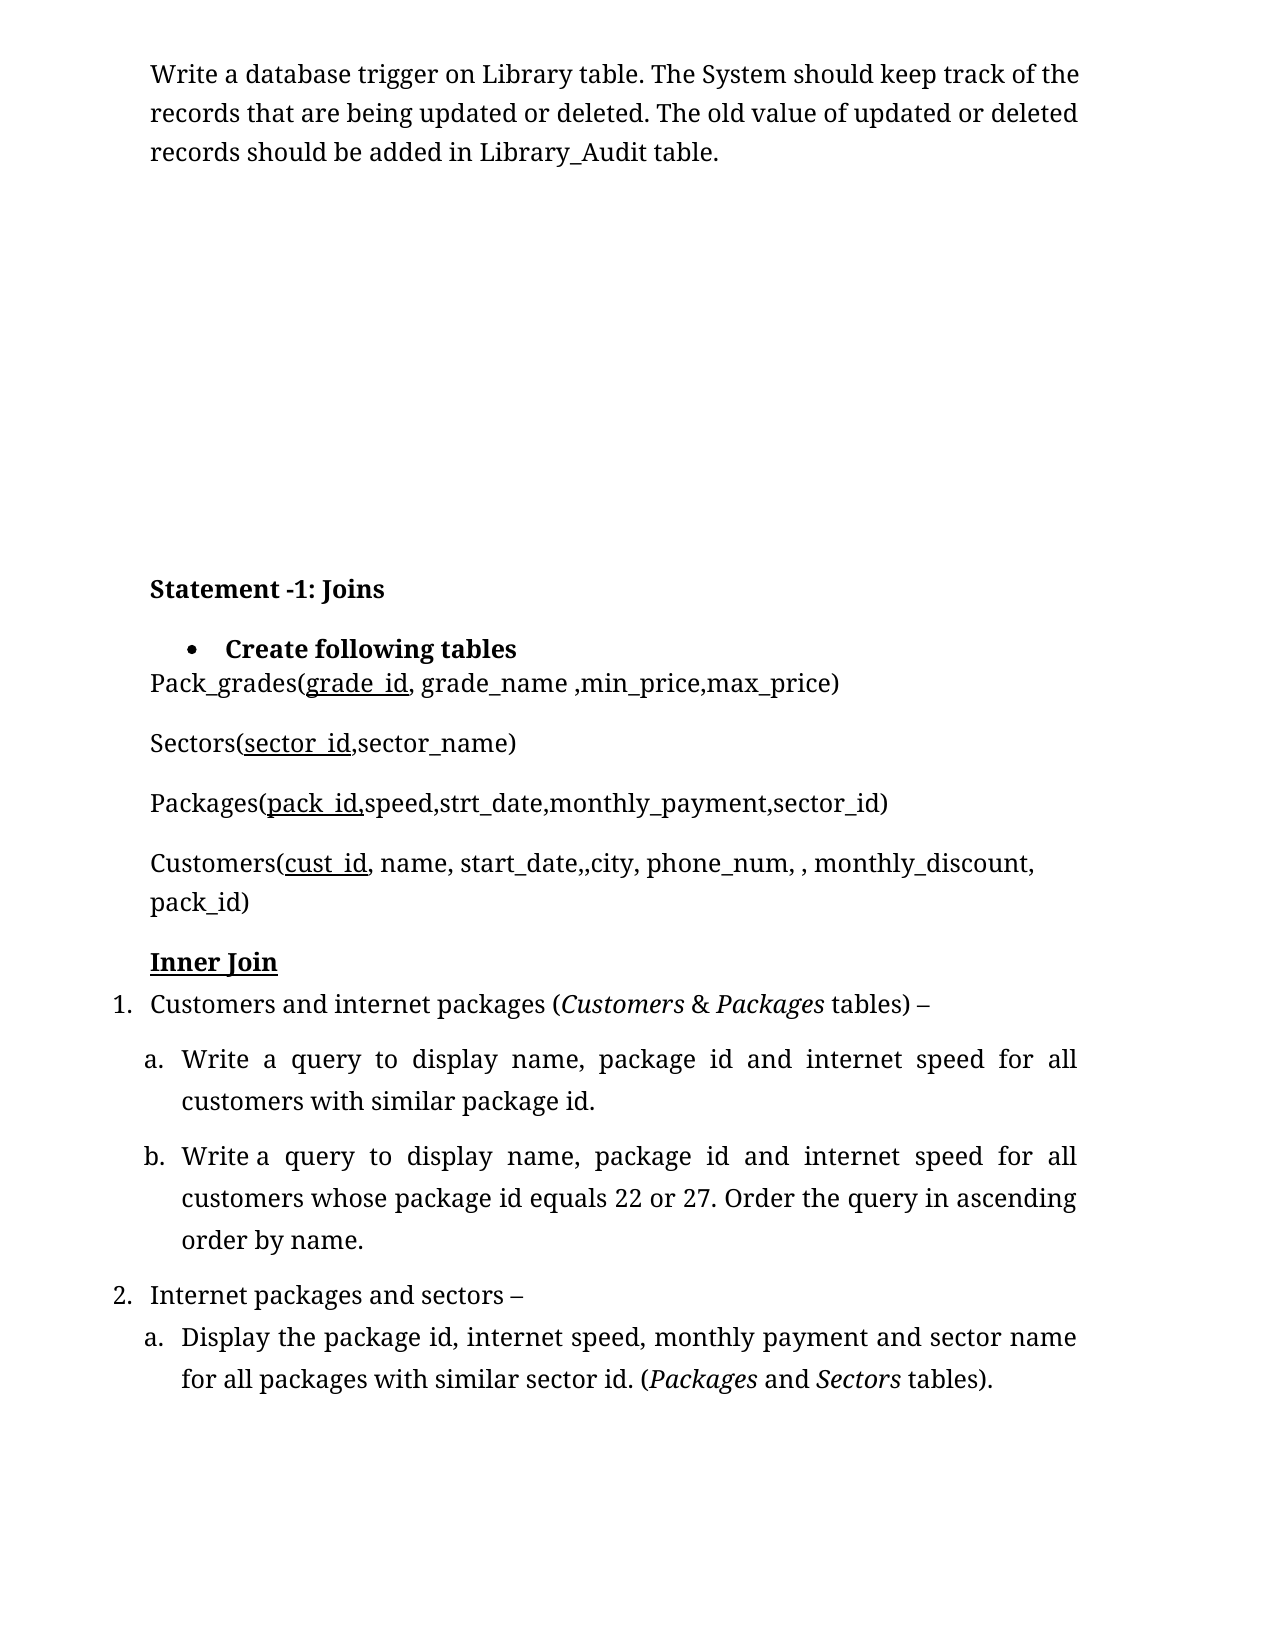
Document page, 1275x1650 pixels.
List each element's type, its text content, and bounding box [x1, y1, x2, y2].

list Display the package id, internet speed, monthly payment and sector name for all packages with similar sector id. (Packages and Sectors tables). [144, 1312, 1078, 1396]
text Packages(pack_id,speed,strt_date,monthly_payment,sector_id) [150, 786, 1125, 820]
list Customers and internet packages (Customers & Packages tables) – [112, 979, 1102, 1021]
list Internet packages and sectors – [112, 1269, 1102, 1312]
text Customers(cust_id, name, start_date,,city, phone_num, , monthly_discount, pack_id) [150, 846, 1125, 919]
list Write a query to display name, package id and internet speed for all customers whose package id equals 22 or 27. Order the query in ascending order by name. [144, 1130, 1078, 1257]
text Pack_grades(grade_id, grade_name ,min_price,max_price) [150, 666, 1125, 700]
list Create following tables [187, 632, 1125, 666]
list Write a query to display name, package id and internet speed for all customers with similar package id. [144, 1033, 1078, 1118]
text Statement -1: Joins [150, 572, 1125, 606]
text Inner Join [150, 945, 1125, 979]
text Write a database trigger on Library table. The System should keep track of the records that are being updated or deleted. The old value of updated or deleted records should be added in Library_Audit table. [150, 56, 1125, 169]
text Sectors(sector_id,sector_name) [150, 726, 1125, 760]
